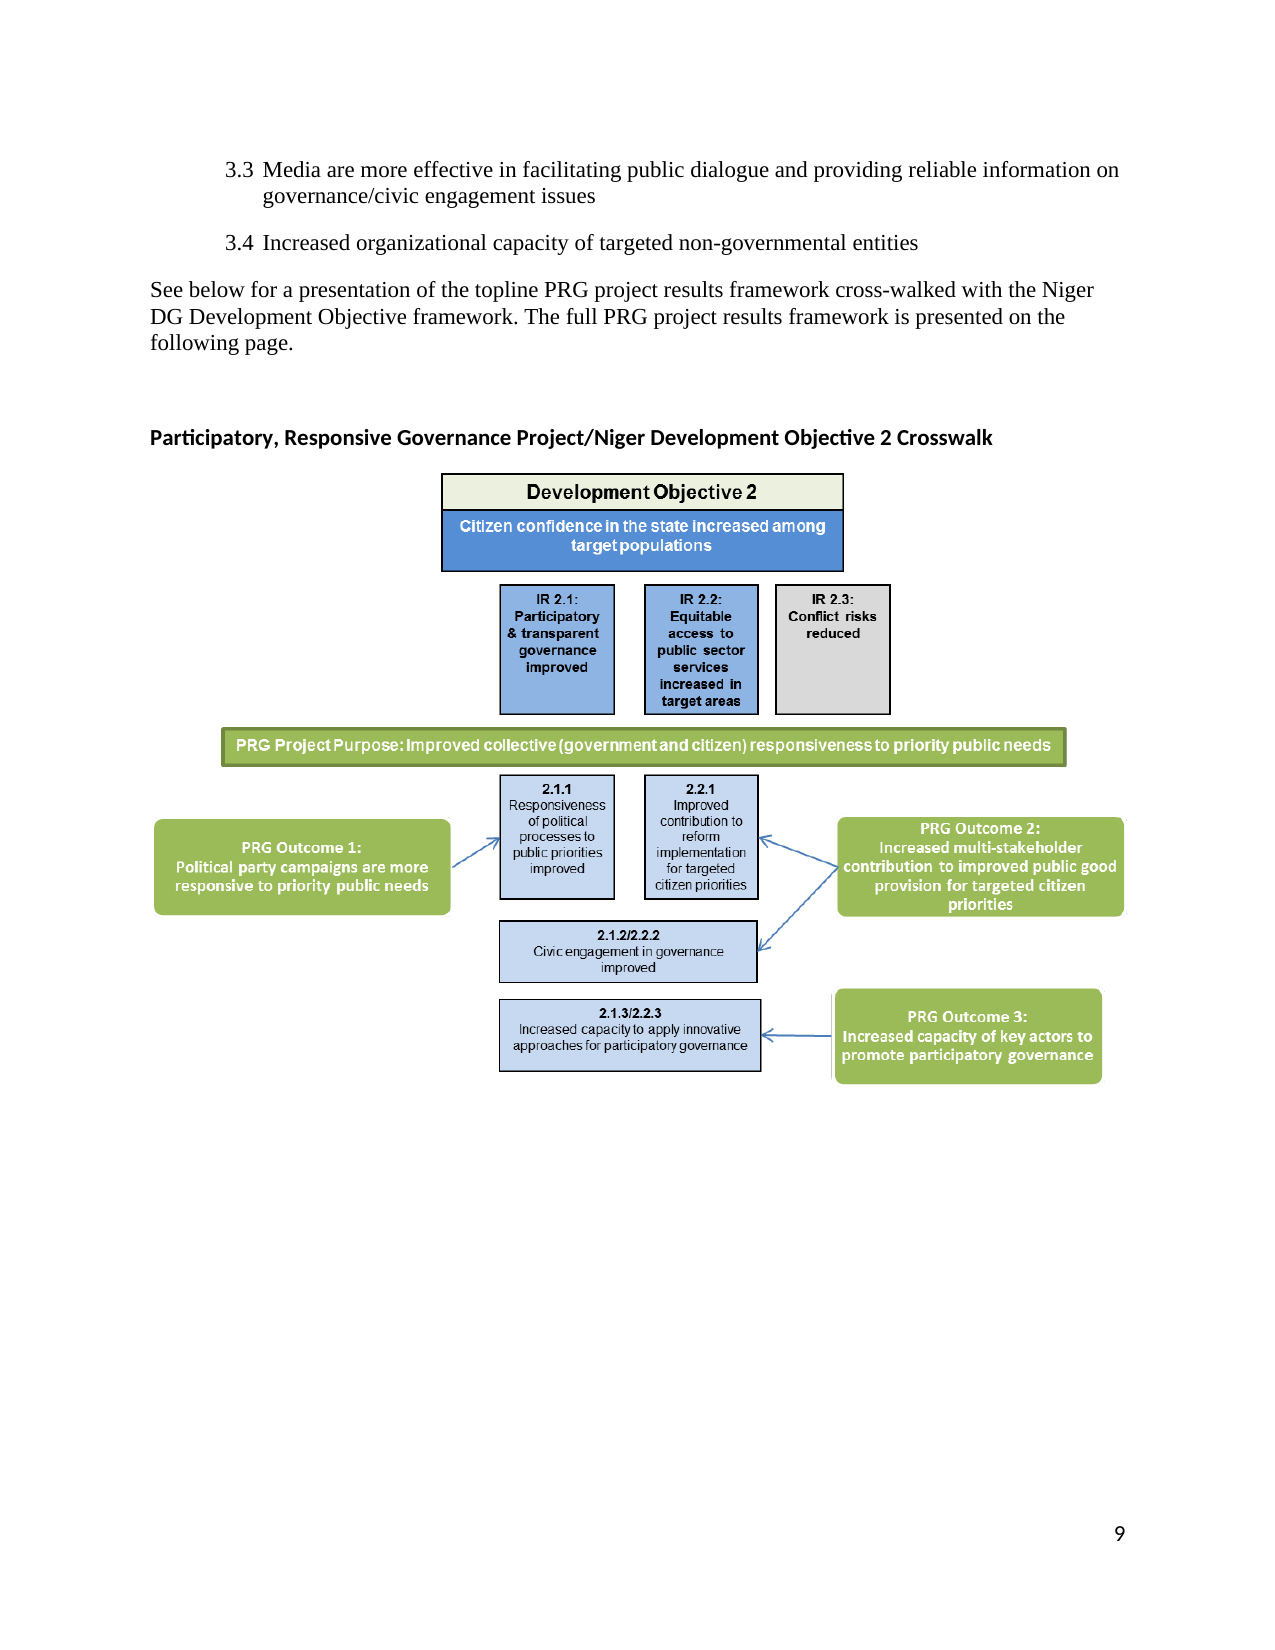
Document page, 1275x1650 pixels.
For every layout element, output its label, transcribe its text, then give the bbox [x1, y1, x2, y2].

picture [150, 472, 1132, 1087]
text See below for a presentation of the topline PRG project results framework cross-walked with the Niger DG Development Objective framework. The full PRG project results framework is presented on the following page. [150, 276, 1125, 356]
text Participatory, Responsive Governance Project/Niger Development Objective 2 Crosswalk [150, 423, 1125, 452]
list Media are more effective in facilitating public dialogue and providing reliable information on governance/civic engagement issues [225, 156, 1125, 208]
list Increased organizational capacity of targeted non-governmental entities [225, 229, 1125, 256]
